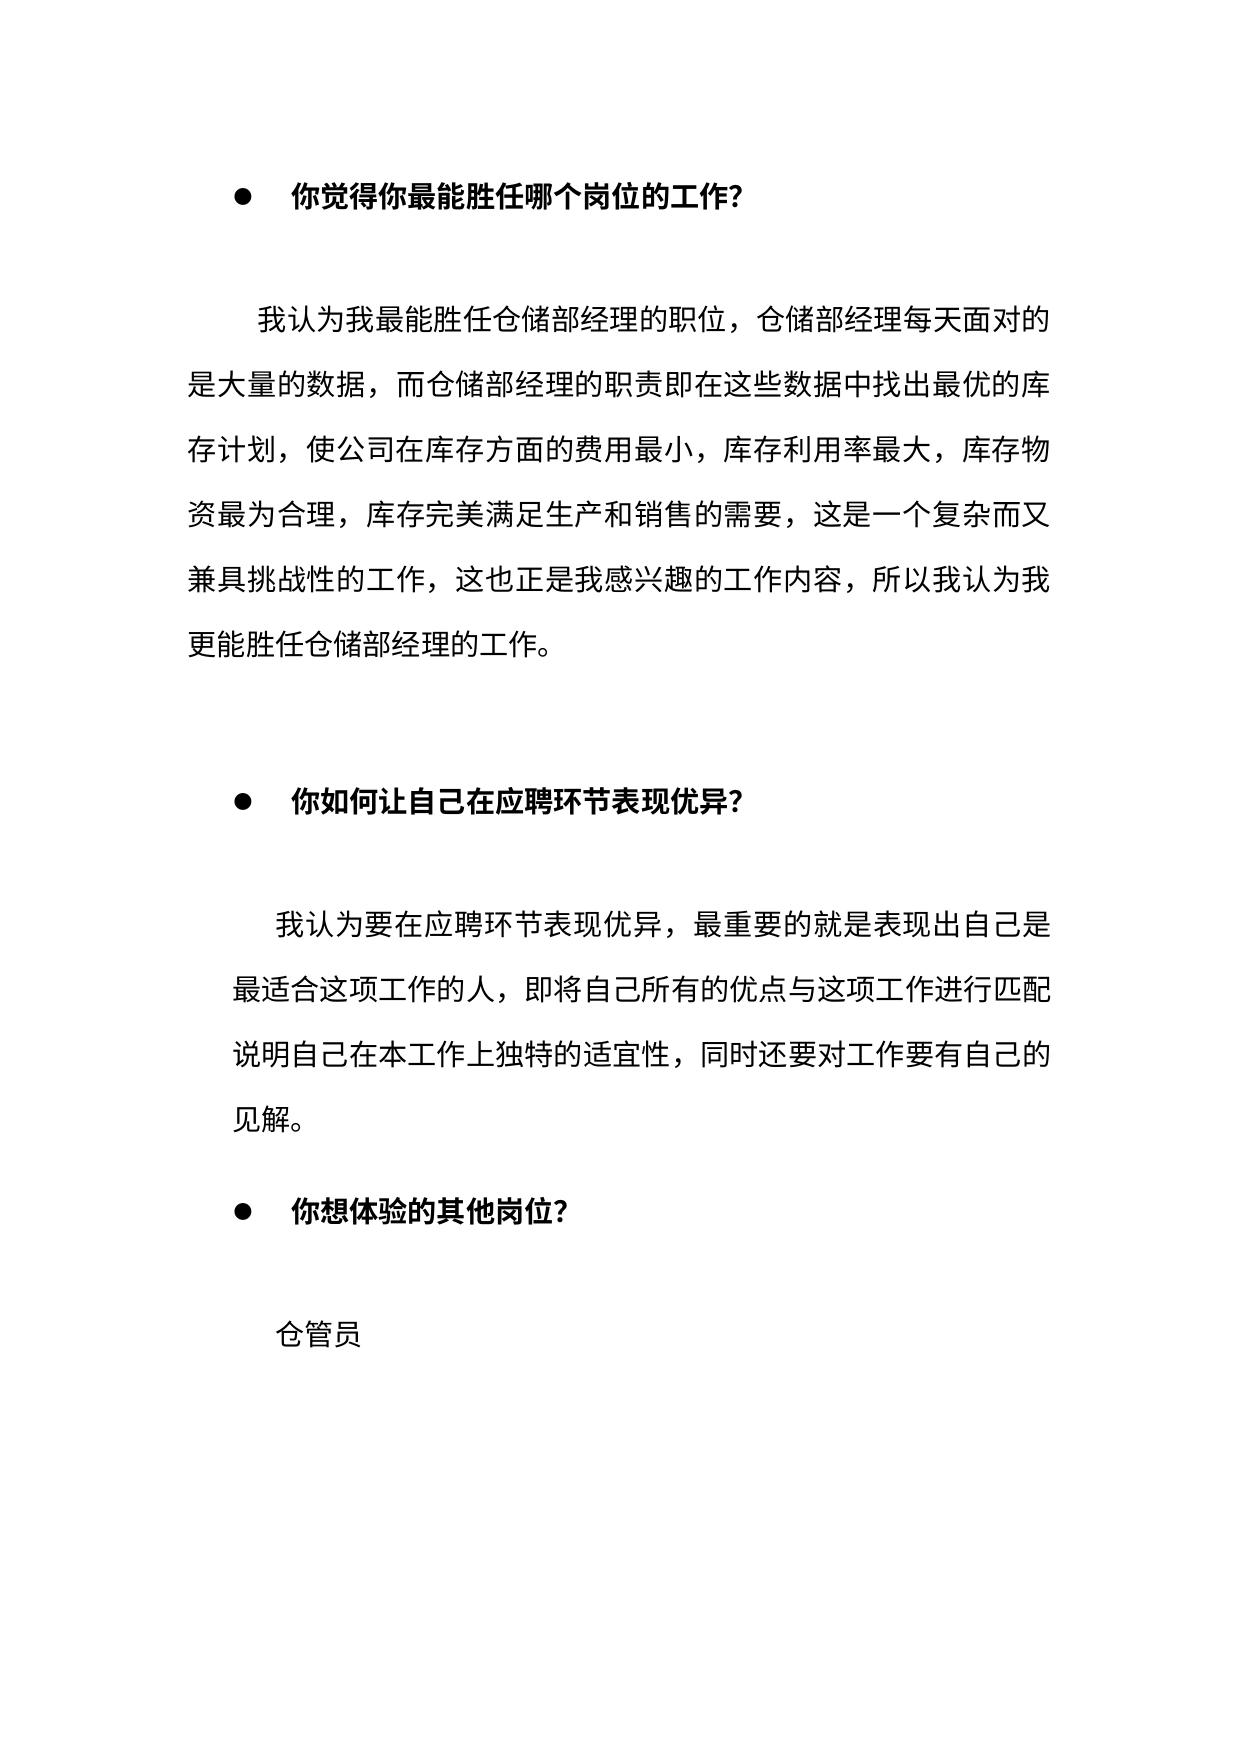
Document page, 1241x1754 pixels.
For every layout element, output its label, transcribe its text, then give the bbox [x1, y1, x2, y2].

subtitle 你想体验的其他岗位？ [232, 1177, 1053, 1242]
subtitle 你如何让自己在应聘环节表现优异？ [232, 767, 1053, 832]
list 我认为要在应聘环节表现优异，最重要的就是表现出自己是最适合这项工作的人，即将自己所有的优点与这项工作进行匹配，说明自己在本工作上独特的适宜性，同时还要对工作要有自己的见解。 [232, 890, 1053, 1150]
text 我认为我最能胜任仓储部经理的职位，仓储部经理每天面对的是大量的数据，而仓储部经理的职责即在这些数据中找出最优的库存计划，使公司在库存方面的费用最小，库存利用率最大，库存物资最为合理，库存完美满足生产和销售的需要，这是一个复杂而又兼具挑战性的工作，这也正是我感兴趣的工作内容，所以我认为我更能胜任仓储部经理的工作。 [187, 285, 1053, 675]
subtitle 你觉得你最能胜任哪个岗位的工作？ [232, 162, 1053, 227]
text 仓管员 [231, 1300, 1053, 1365]
